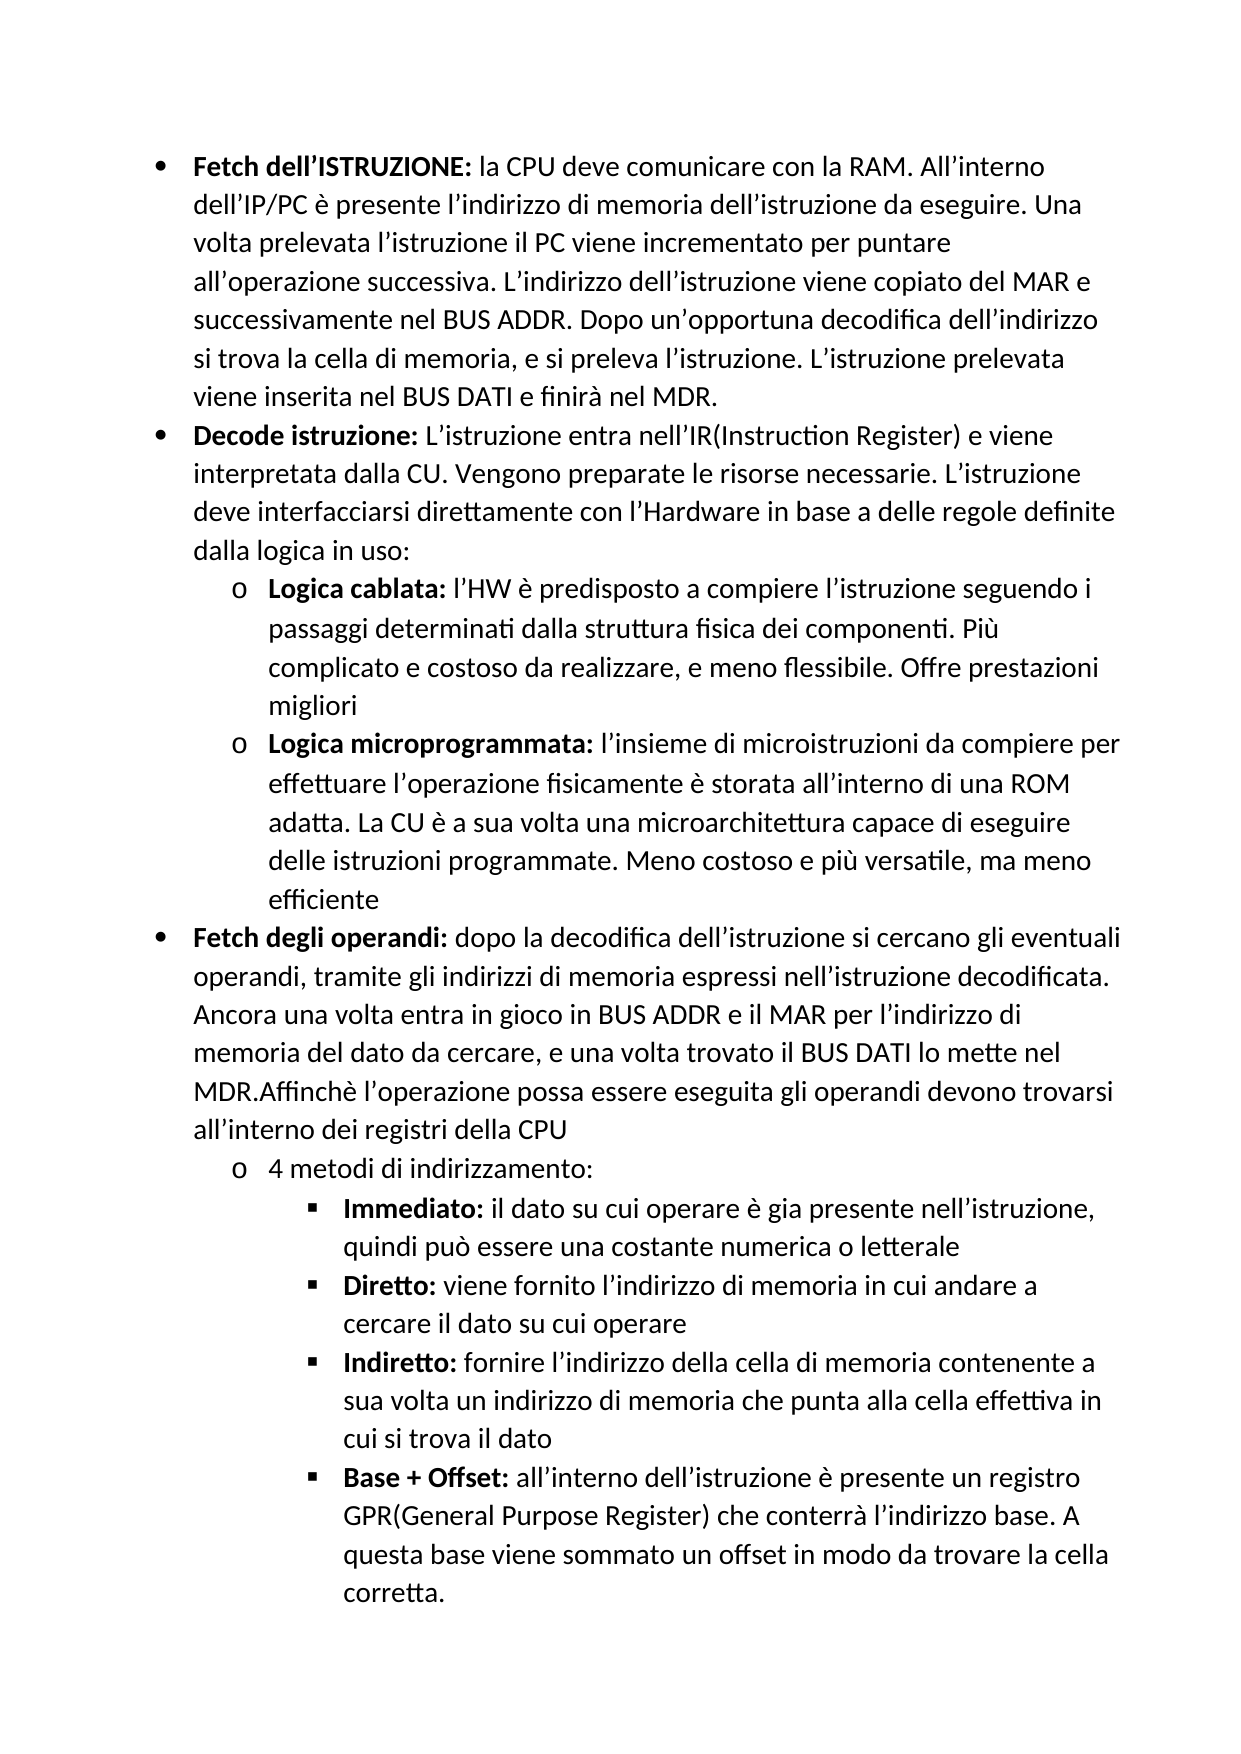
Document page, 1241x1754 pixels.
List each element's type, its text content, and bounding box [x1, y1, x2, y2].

list Diretto: viene fornito l’indirizzo di memoria in cui andare a cercare il dato su cui operare [306, 1267, 1122, 1341]
list Immediato: il dato su cui operare è gia presente nell’istruzione, quindi può essere una costante numerica o letterale [306, 1190, 1122, 1264]
list Base + Offset: all’interno dell’istruzione è presente un registro GPR(General Purpose Register) che conterrà l’indirizzo base. A questa base viene sommato un offset in modo da trovare la cella corretta. [306, 1459, 1122, 1610]
list Logica microprogrammata: l’insieme di microistruzioni da compiere per effettuare l’operazione fisicamente è storata all’interno di una ROM adatta. La CU è a sua volta una microarchitettura capace di eseguire delle istruzioni programmate. Meno costoso e più versatile, ma meno efficiente [231, 726, 1122, 916]
list 4 metodi di indirizzamento: [231, 1150, 1122, 1187]
list Decode istruzione: L’istruzione entra nell’IR(Instruction Register) e viene interpretata dalla CU. Vengono preparate le risorse necessarie. L’istruzione deve interfacciarsi direttamente con l’Hardware in base a delle regole definite dalla logica in uso: [156, 417, 1122, 568]
list Fetch dell’ISTRUZIONE: la CPU deve comunicare con la RAM. All’interno dell’IP/PC è presente l’indirizzo di memoria dell’istruzione da eseguire. Una volta prelevata l’istruzione il PC viene incrementato per puntare all’operazione successiva. L’indirizzo dell’istruzione viene copiato del MAR e successivamente nel BUS ADDR. Dopo un’opportuna decodifica dell’indirizzo si trova la cella di memoria, e si preleva l’istruzione. L’istruzione prelevata viene inserita nel BUS DATI e finirà nel MDR. [156, 148, 1122, 414]
list Logica cablata: l’HW è predisposto a compiere l’istruzione seguendo i passaggi determinati dalla struttura fisica dei componenti. Più complicato e costoso da realizzare, e meno flessibile. Offre prestazioni migliori [231, 570, 1122, 723]
list Fetch degli operandi: dopo la decodifica dell’istruzione si cercano gli eventuali operandi, tramite gli indirizzi di memoria espressi nell’istruzione decodificata. Ancora una volta entra in gioco in BUS ADDR e il MAR per l’indirizzo di memoria del dato da cercare, e una volta trovato il BUS DATI lo mette nel MDR.Affinchè l’operazione possa essere eseguita gli operandi devono trovarsi all’interno dei registri della CPU [156, 919, 1122, 1147]
